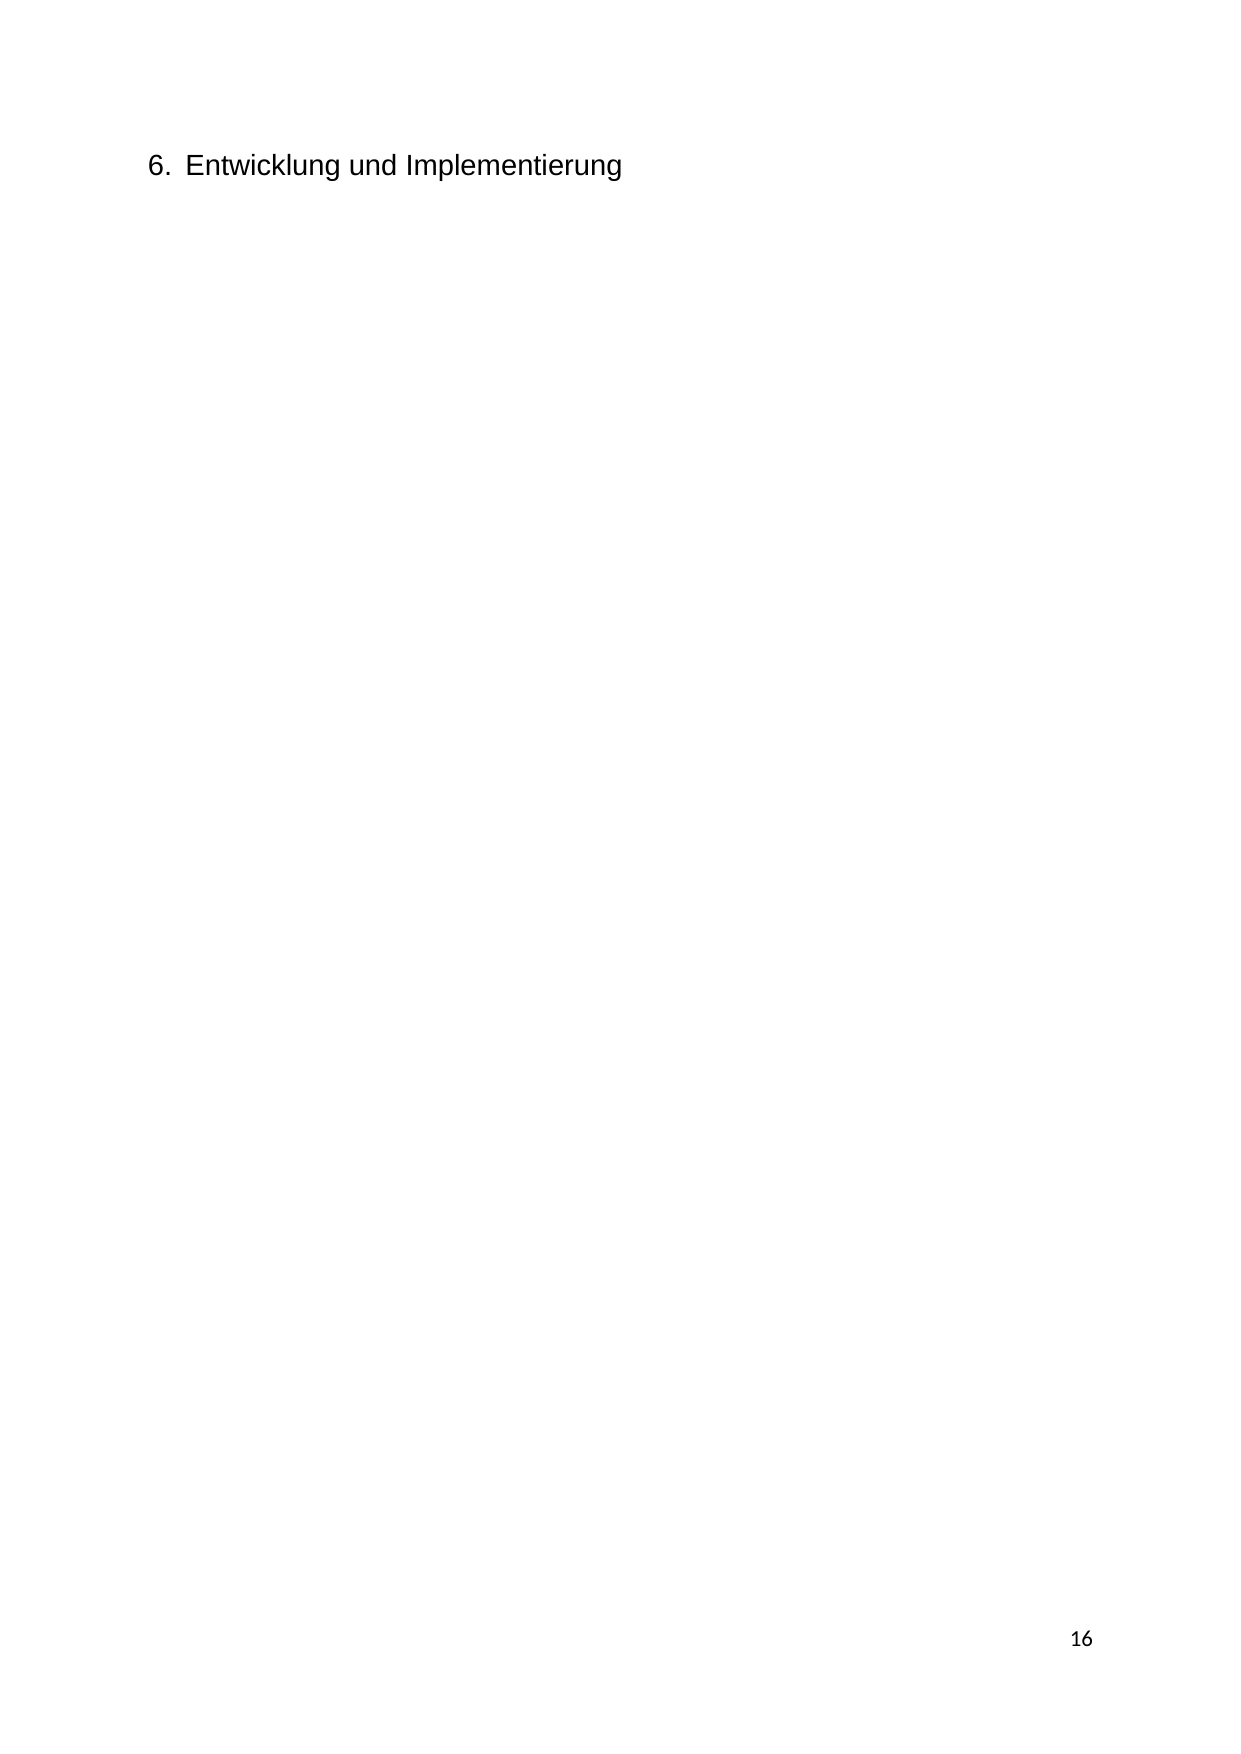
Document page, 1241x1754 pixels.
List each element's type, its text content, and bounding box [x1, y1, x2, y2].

list Entwicklung und Implementierung [148, 148, 1093, 181]
